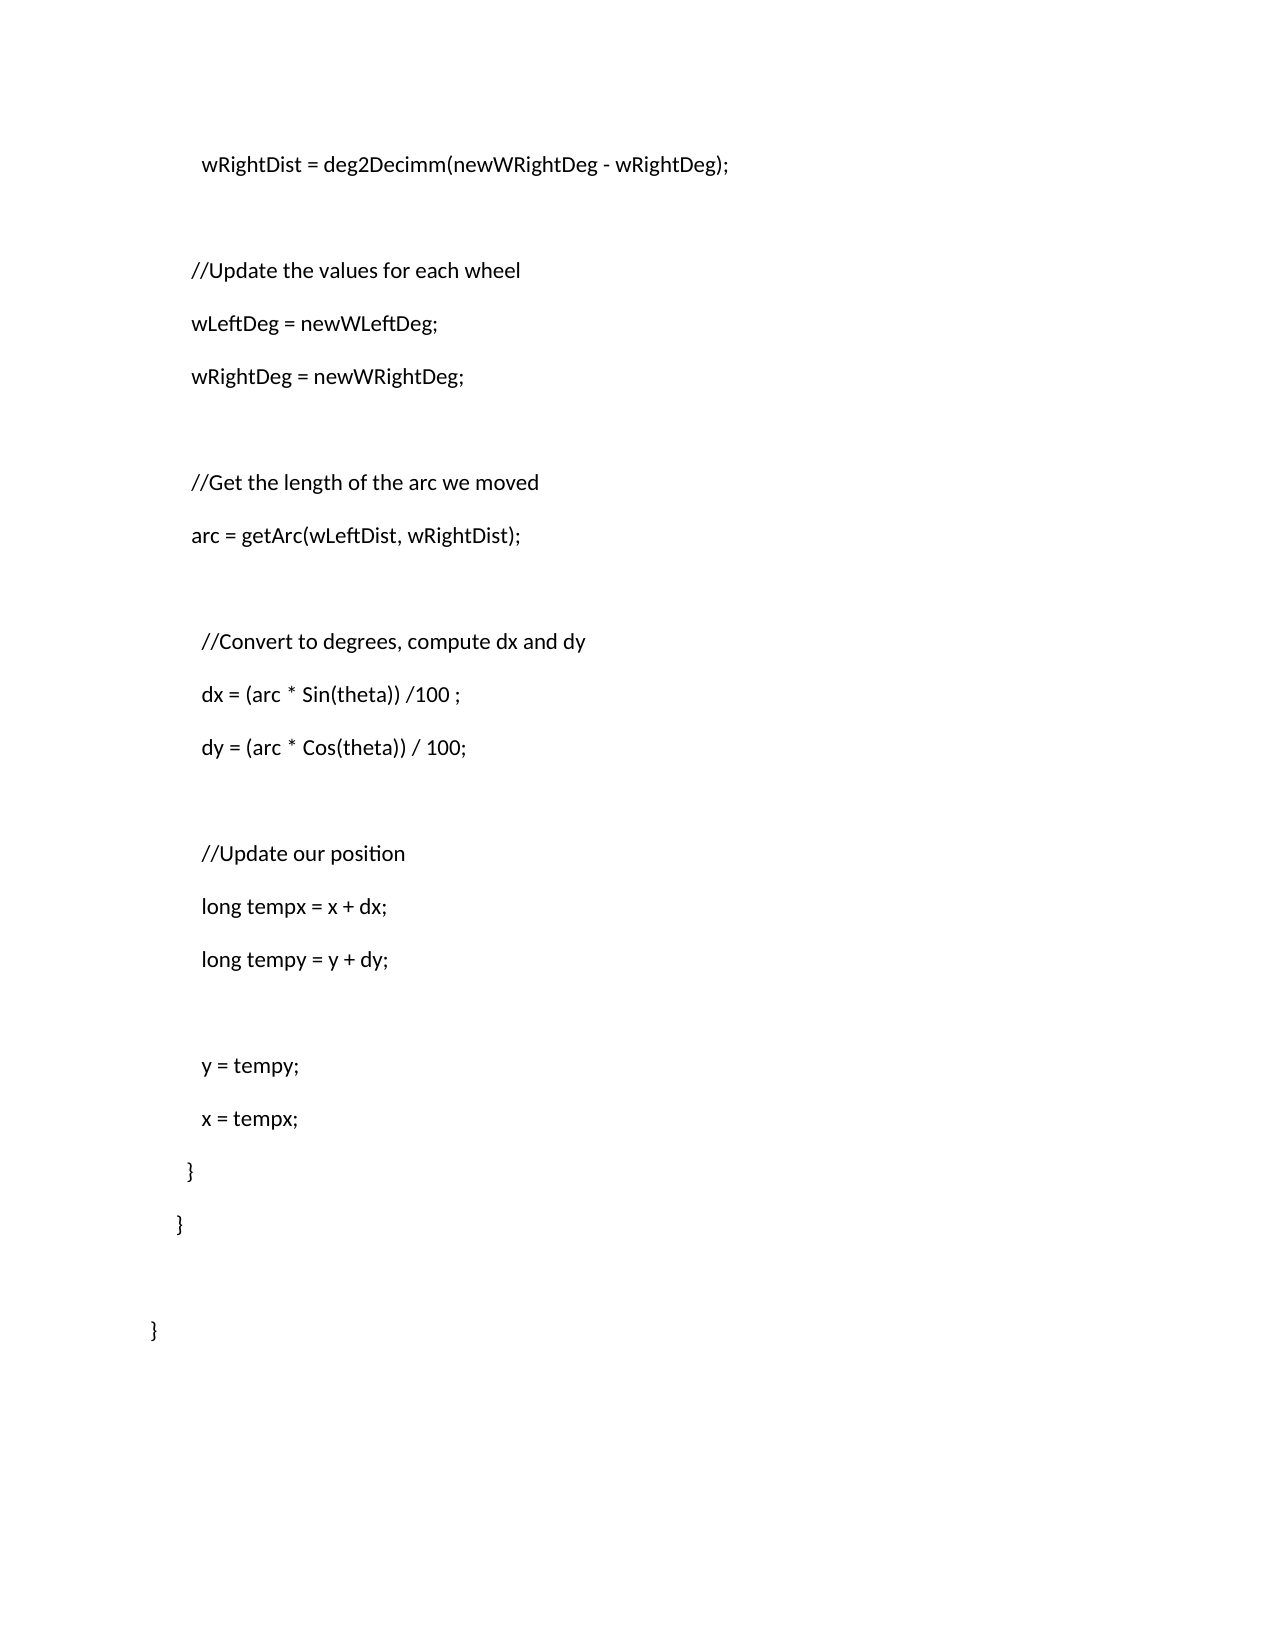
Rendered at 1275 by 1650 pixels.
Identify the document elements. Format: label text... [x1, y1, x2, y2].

text } [150, 1316, 1125, 1344]
text long tempx = x + dx; [150, 892, 1125, 920]
text x = tempx; [150, 1104, 1125, 1132]
text dy = (arc * Cos(theta)) / 100; [150, 733, 1125, 761]
text wLeftDeg = newWLeftDeg; [150, 309, 1125, 337]
text dx = (arc * Sin(theta)) /100 ; [150, 680, 1125, 708]
text long tempy = y + dy; [150, 945, 1125, 973]
text //Update the values for each wheel [150, 256, 1125, 284]
text //Update our position [150, 839, 1125, 867]
text //Convert to degrees, compute dx and dy [150, 627, 1125, 655]
text wRightDeg = newWRightDeg; [150, 362, 1125, 390]
text arc = getArc(wLeftDist, wRightDist); [150, 521, 1125, 549]
text y = tempy; [150, 1051, 1125, 1079]
text //Get the length of the arc we moved [150, 468, 1125, 496]
text } [150, 1210, 1125, 1238]
text } [150, 1157, 1125, 1185]
text wRightDist = deg2Decimm(newWRightDeg - wRightDeg); [150, 150, 1125, 178]
